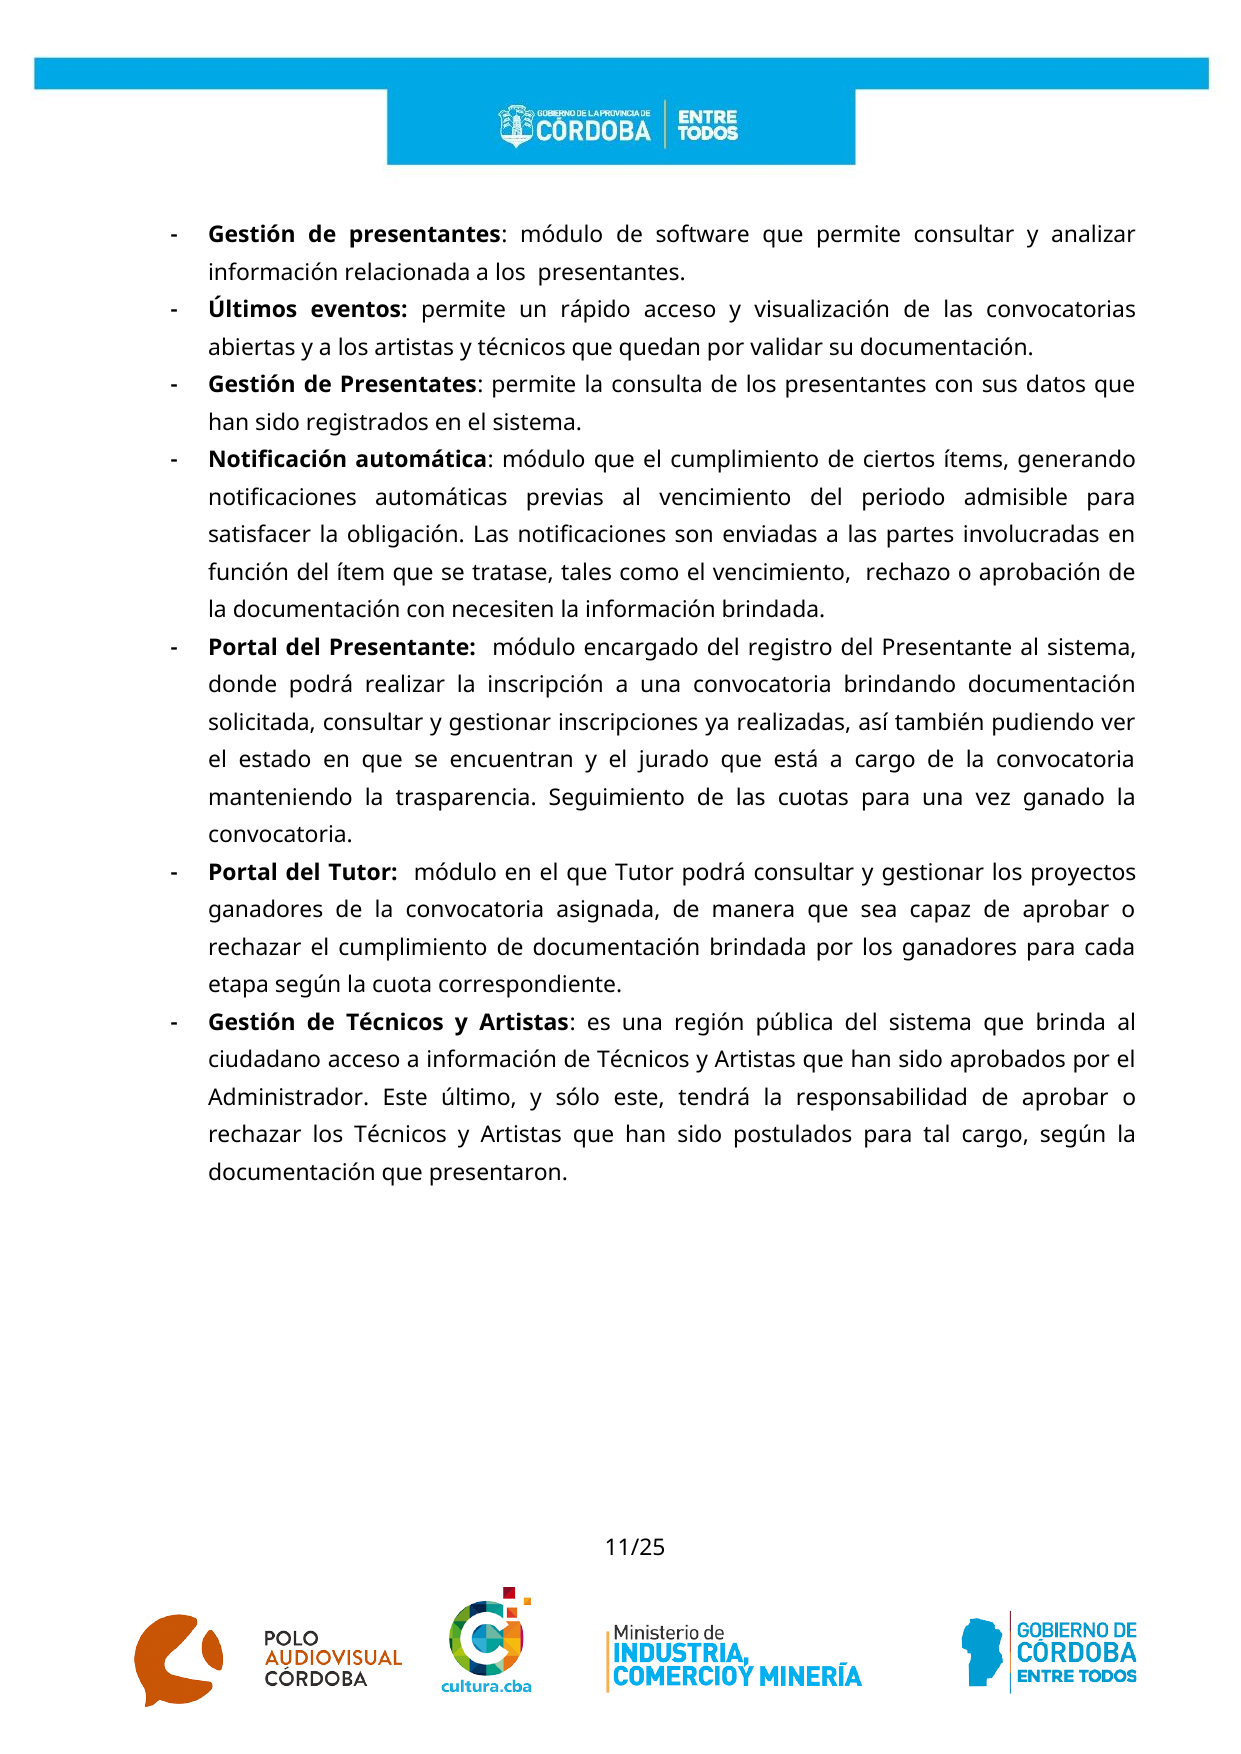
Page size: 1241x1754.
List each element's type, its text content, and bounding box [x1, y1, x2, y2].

list Gestión de presentantes: módulo de software que permite consultar y analizar información relacionada a los presentantes. [170, 218, 1137, 287]
list Notificación automática: módulo que el cumplimiento de ciertos ítems, generando notificaciones automáticas previas al vencimiento del periodo admisible para satisfacer la obligación. Las notificaciones son enviadas a las partes involucradas en función del ítem que se tratase, tales como el vencimiento, rechazo o aprobación de la documentación con necesiten la información brindada. [170, 443, 1137, 625]
list Gestión de Presentates: permite la consulta de los presentantes con sus datos que han sido registrados en el sistema. [170, 368, 1137, 437]
list Gestión de Técnicos y Artistas: es una región pública del sistema que brinda al ciudadano acceso a información de Técnicos y Artistas que han sido aprobados por el Administrador. Este último, y sólo este, tendrá la responsabilidad de aprobar o rechazar los Técnicos y Artistas que han sido postulados para tal cargo, según la documentación que presentaron. [170, 1006, 1137, 1187]
picture [0, 22, 1238, 197]
list Últimos eventos: permite un rápido acceso y visualización de las convocatorias abiertas y a los artistas y técnicos que quedan por validar su documentación. [170, 293, 1137, 362]
picture [134, 1587, 1137, 1707]
picture [1117, 1625, 1122, 1634]
list Portal del Presentante: módulo encargado del registro del Presentante al sistema, donde podrá realizar la inscripción a una convocatoria brindando documentación solicitada, consultar y gestionar inscripciones ya realizadas, así también pudiendo ver el estado en que se encuentran y el jurado que está a cargo de la convocatoria manteniendo la trasparencia. Seguimiento de las cuotas para una vez ganado la convocatoria. [170, 631, 1137, 850]
list Portal del Tutor: módulo en el que Tutor podrá consultar y gestionar los proyectos ganadores de la convocatoria asignada, de manera que sea capaz de aprobar o rechazar el cumplimiento de documentación brindada por los ganadores para cada etapa según la cuota correspondiente. [170, 856, 1137, 1000]
